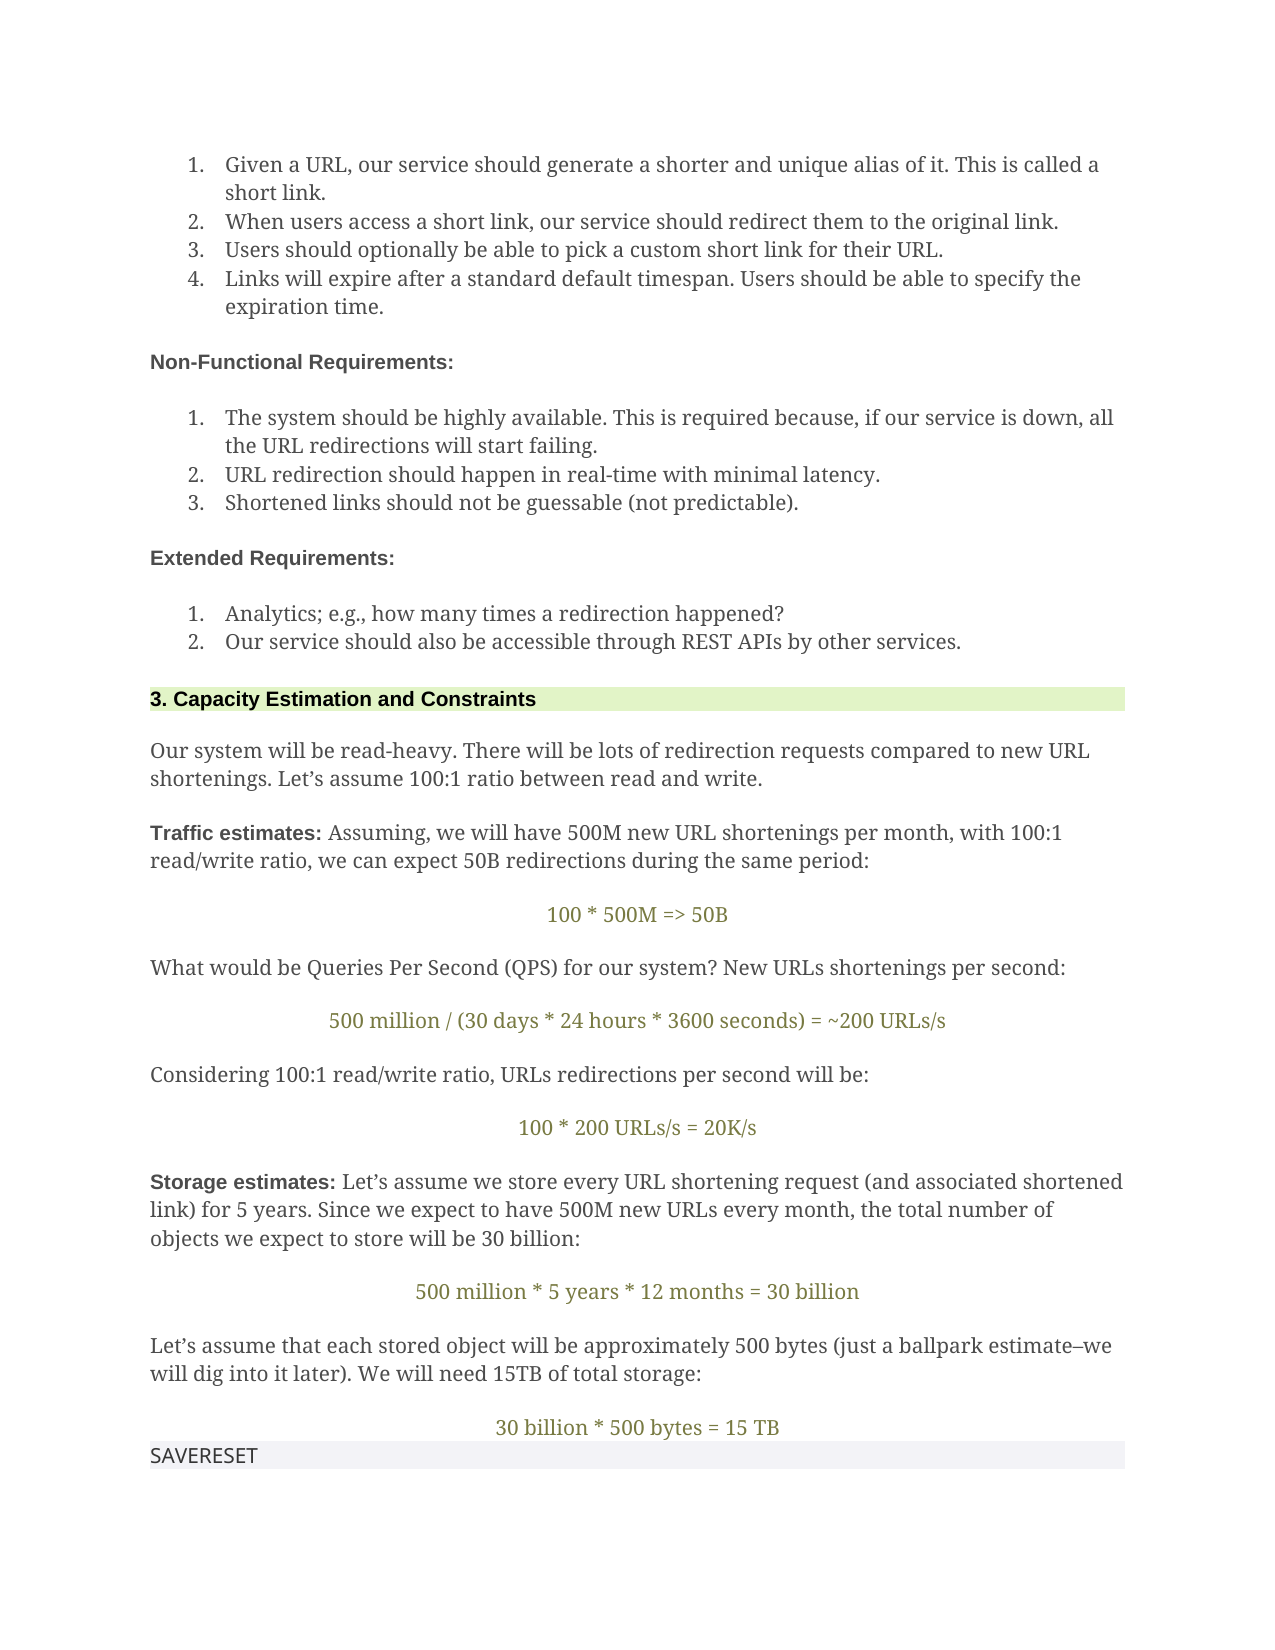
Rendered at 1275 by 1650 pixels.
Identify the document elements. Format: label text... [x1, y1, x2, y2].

text 500 million * 5 years * 12 months = 30 billion [150, 1277, 1125, 1306]
list Shortened links should not be guessable (not predictable). [187, 488, 1125, 517]
text Considering 100:1 read/write ratio, URLs redirections per second will be: [150, 1060, 1125, 1088]
list Users should optionally be able to pick a custom short link for their URL. [187, 235, 1125, 264]
text 500 million / (30 days * 24 hours * 3600 seconds) = ~200 URLs/s [150, 1007, 1125, 1035]
list The system should be highly available. This is required because, if our service is down, all the URL redirections will start failing. [187, 403, 1125, 460]
text Let’s assume that each stored object will be approximately 500 bytes (just a ballpark estimate–we will dig into it later). We will need 15TB of total storage: [150, 1331, 1125, 1388]
text Storage estimates: Let’s assume we store every URL shortening request (and associated shortened link) for 5 years. Since we expect to have 500M new URLs every month, the total number of objects we expect to store will be 30 billion: [150, 1167, 1125, 1252]
text 100 * 500M => 50B [150, 900, 1125, 928]
list Given a URL, our service should generate a shorter and unique alias of it. This is called a short link. [187, 150, 1125, 207]
list When users access a short link, our service should redirect them to the original link. [187, 207, 1125, 235]
list Links will expire after a standard default timespan. Users should be able to specify the expiration time. [187, 264, 1125, 321]
text Extended Requirements: [150, 546, 1125, 570]
text 3. Capacity Estimation and Constraints [150, 687, 1125, 711]
text Non-Functional Requirements: [150, 350, 1125, 374]
list URL redirection should happen in real-time with minimal latency. [187, 460, 1125, 488]
list Our service should also be accessible through REST APIs by other services. [187, 627, 1125, 656]
text 100 * 200 URLs/s = 20K/s [150, 1113, 1125, 1142]
text 30 billion * 500 bytes = 15 TB [150, 1413, 1125, 1441]
text Our system will be read-heavy. There will be lots of redirection requests compared to new URL shortenings. Let’s assume 100:1 ratio between read and write. [150, 736, 1125, 793]
text SAVERESET [150, 1441, 1125, 1469]
text What would be Queries Per Second (QPS) for our system? New URLs shortenings per second: [150, 953, 1125, 982]
list Analytics; e.g., how many times a redirection happened? [187, 599, 1125, 627]
text Traffic estimates: Assuming, we will have 500M new URL shortenings per month, with 100:1 read/write ratio, we can expect 50B redirections during the same period: [150, 818, 1125, 875]
